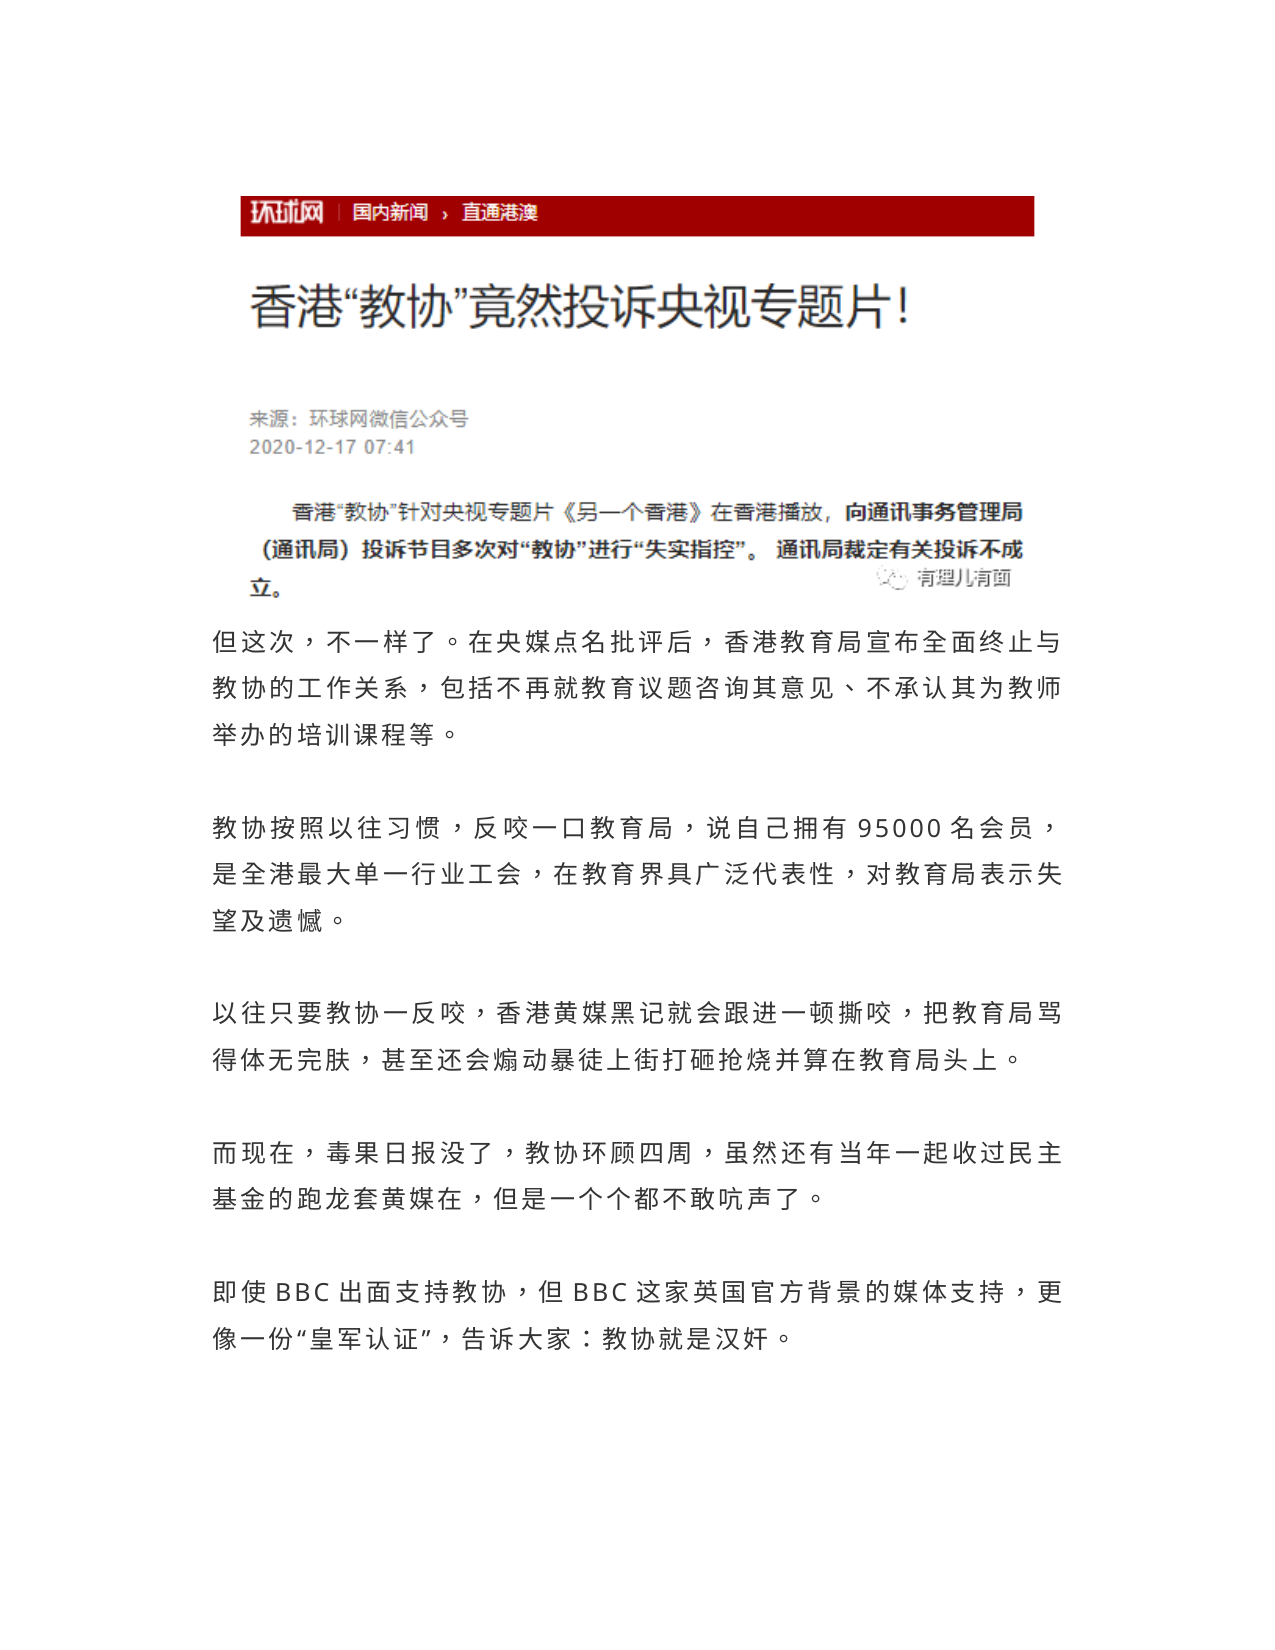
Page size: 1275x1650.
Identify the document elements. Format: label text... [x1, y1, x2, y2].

text 以往只要教协一反咬，香港黄媒黑记就会跟进一顿撕咬，把教育局骂得体无完肤，甚至还会煽动暴徒上街打砸抢烧并算在教育局头上。 [212, 984, 1062, 1077]
text 即使BBC出面支持教协，但BBC这家英国官方背景的媒体支持，更像一份“皇军认证”，告诉大家：教协就是汉奸。 [212, 1262, 1062, 1355]
picture [240, 196, 1035, 612]
text 而现在，毒果日报没了，教协环顾四周，虽然还有当年一起收过民主基金的跑龙套黄媒在，但是一个个都不敢吭声了。 [212, 1123, 1062, 1216]
text 但这次，不一样了。在央媒点名批评后，香港教育局宣布全面终止与教协的工作关系，包括不再就教育议题咨询其意见、不承认其为教师举办的培训课程等。 [212, 612, 1062, 751]
text 教协按照以往习惯，反咬一口教育局，说自己拥有95000名会员，是全港最大单一行业工会，在教育界具广泛代表性，对教育局表示失望及遗憾。 [212, 798, 1062, 937]
